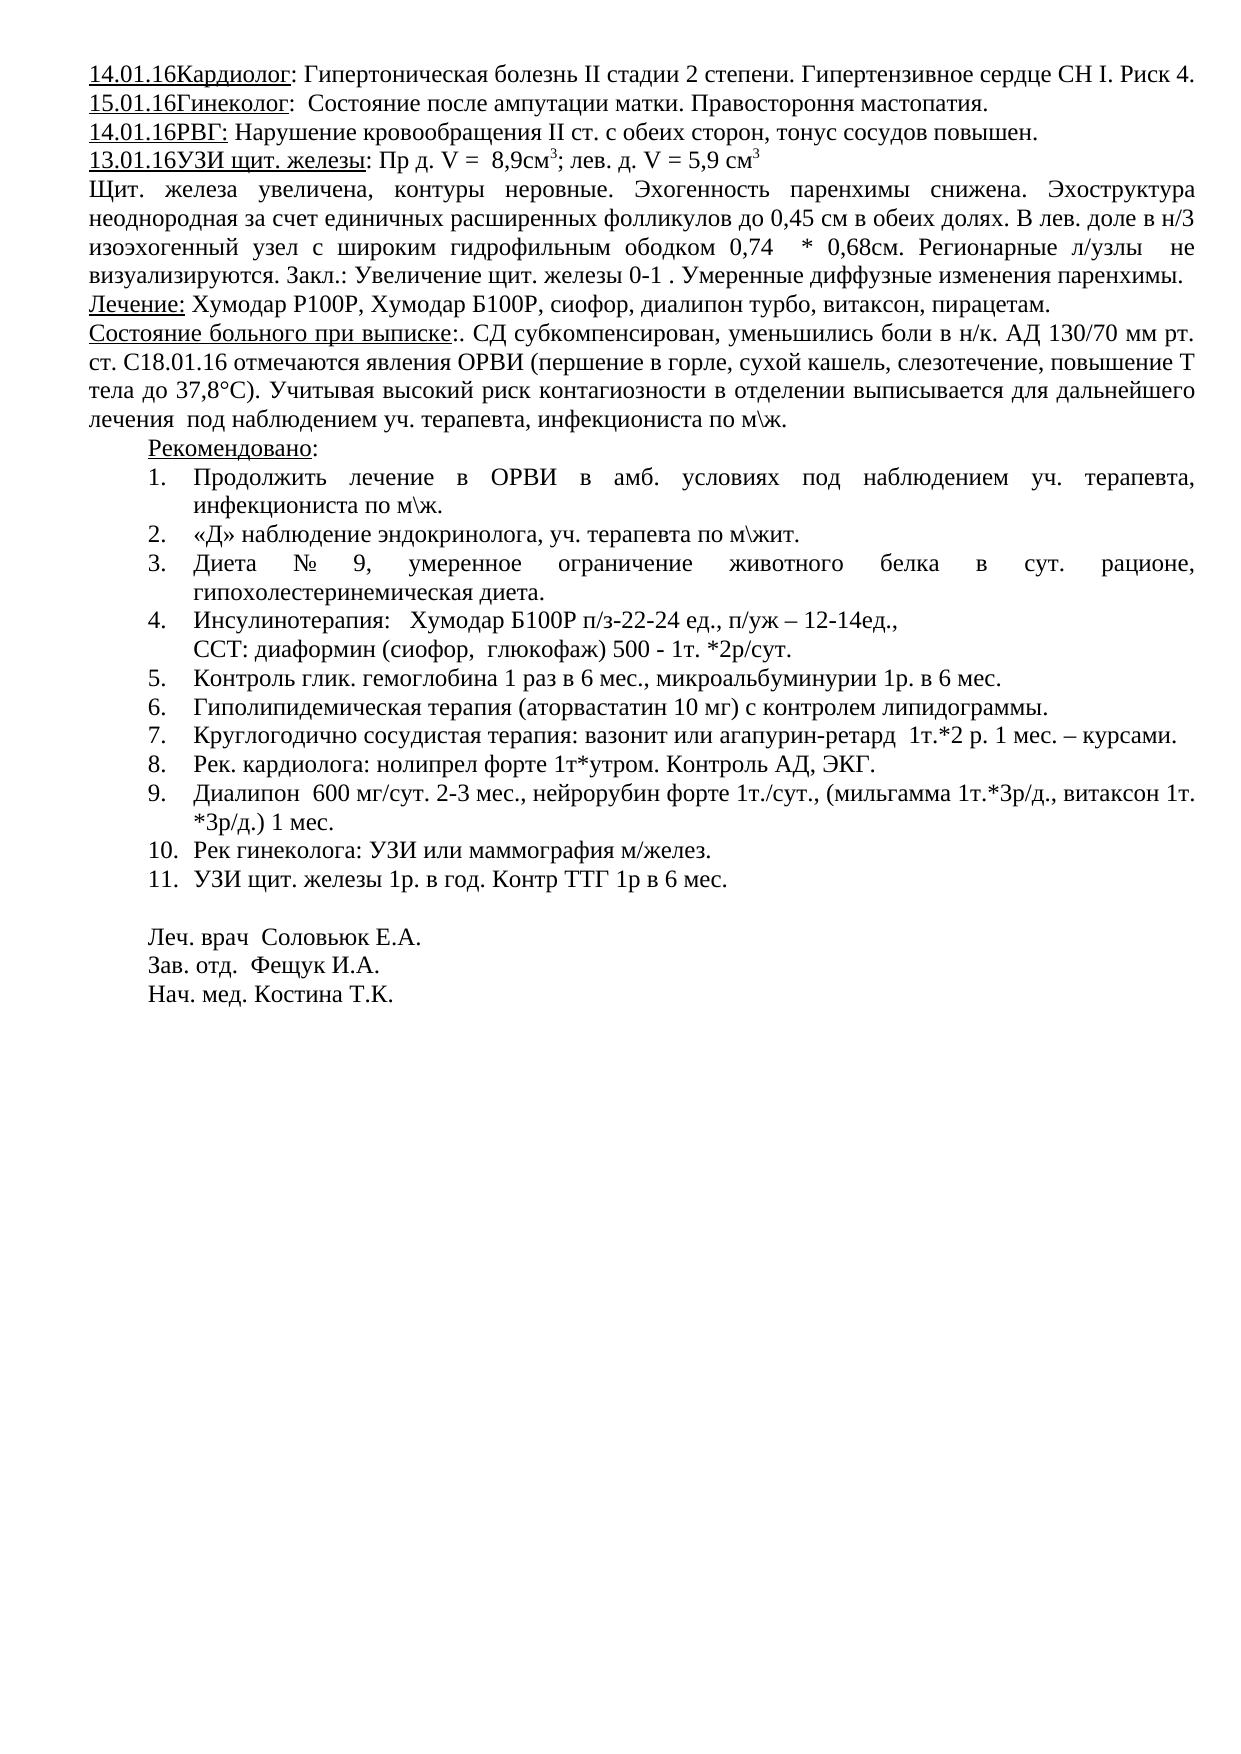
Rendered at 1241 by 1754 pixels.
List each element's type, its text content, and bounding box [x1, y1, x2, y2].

list Контроль глик. гемоглобина 1 раз в 6 мес., микроальбуминурии 1р. в 6 мес. [148, 663, 1196, 692]
text 14.01.16РВГ: Нарушение кровообращения II ст. с обеих сторон, тонус сосудов повышен. [89, 117, 1196, 145]
list Рек. кардиолога: нолипрел форте 1т*утром. Контроль АД, ЭКГ. [148, 749, 1196, 778]
text Щит. железа увеличена, контуры неровные. Эхогенность паренхимы снижена. Эхоструктура неоднородная за счет единичных расширенных фолликулов до 0,45 см в обеих долях. В лев. доле в н/3 изоэхогенный узел с широким гидрофильным ободком 0,74 * 0,68см. Регионарные л/узлы не визуализируются. Закл.: Увеличение щит. железы 0-1 . Умеренные диффузные изменения паренхимы. [89, 174, 1196, 289]
text Состояние больного при выписке:. СД субкомпенсирован, уменьшились боли в н/к. АД 130/70 мм рт. ст. С18.01.16 отмечаются явления ОРВИ (першение в горле, сухой кашель, слезотечение, повышение Т тела до 37,8°С). Учитывая высокий риск контагиозности в отделении выписывается для дальнейшего лечения под наблюдением уч. терапевта, инфекциониста по м\ж. [89, 318, 1196, 433]
list Продолжить лечение в ОРВИ в амб. условиях под наблюдением уч. терапевта, инфекциониста по м\ж. [148, 462, 1196, 519]
list УЗИ щит. железы 1р. в год. Контр ТТГ 1р в 6 мес. [148, 864, 1196, 893]
text Рекомендовано: [148, 433, 1196, 462]
text 13.01.16УЗИ щит. железы: Пр д. V = 8,9см3; лев. д. V = 5,9 см3 [89, 145, 1196, 174]
list Рек гинеколога: УЗИ или маммография м/желез. [148, 835, 1196, 864]
text Нач. мед. Костина Т.К. [148, 979, 1196, 1008]
text Лечение: Хумодар Р100Р, Хумодар Б100Р, сиофор, диалипон турбо, витаксон, пирацетам. [89, 289, 1196, 318]
text Зав. отд. Фещук И.А. [148, 950, 1196, 979]
list Инсулинотерапия: Хумодар Б100Р п/з-22-24 ед., п/уж – 12-14ед., [148, 605, 1196, 634]
text 15.01.16Гинеколог: Состояние после ампутации матки. Правостороння мастопатия. [89, 88, 1196, 117]
text ССТ: диаформин (сиофор, глюкофаж) 500 - 1т. *2р/сут. [193, 634, 1196, 663]
list Гиполипидемическая терапия (аторвастатин 10 мг) с контролем липидограммы. [148, 692, 1196, 720]
text 14.01.16Кардиолог: Гипертоническая болезнь II стадии 2 степени. Гипертензивное сердце СН I. Риск 4. [89, 59, 1196, 88]
list Круглогодично сосудистая терапия: вазонит или агапурин-ретард 1т.*2 р. 1 мес. – курсами. [148, 720, 1196, 749]
list «Д» наблюдение эндокринолога, уч. терапевта по м\жит. [148, 519, 1196, 548]
list Диета № 9, умеренное ограничение животного белка в сут. рационе, гипохолестеринемическая диета. [148, 548, 1196, 605]
subtitle Леч. врач Соловьюк Е.А. [148, 922, 1196, 950]
list Диалипон 600 мг/сут. 2-3 мес., нейрорубин форте 1т./сут., (мильгамма 1т.*3р/д., витаксон 1т. *3р/д.) 1 мес. [148, 778, 1196, 835]
